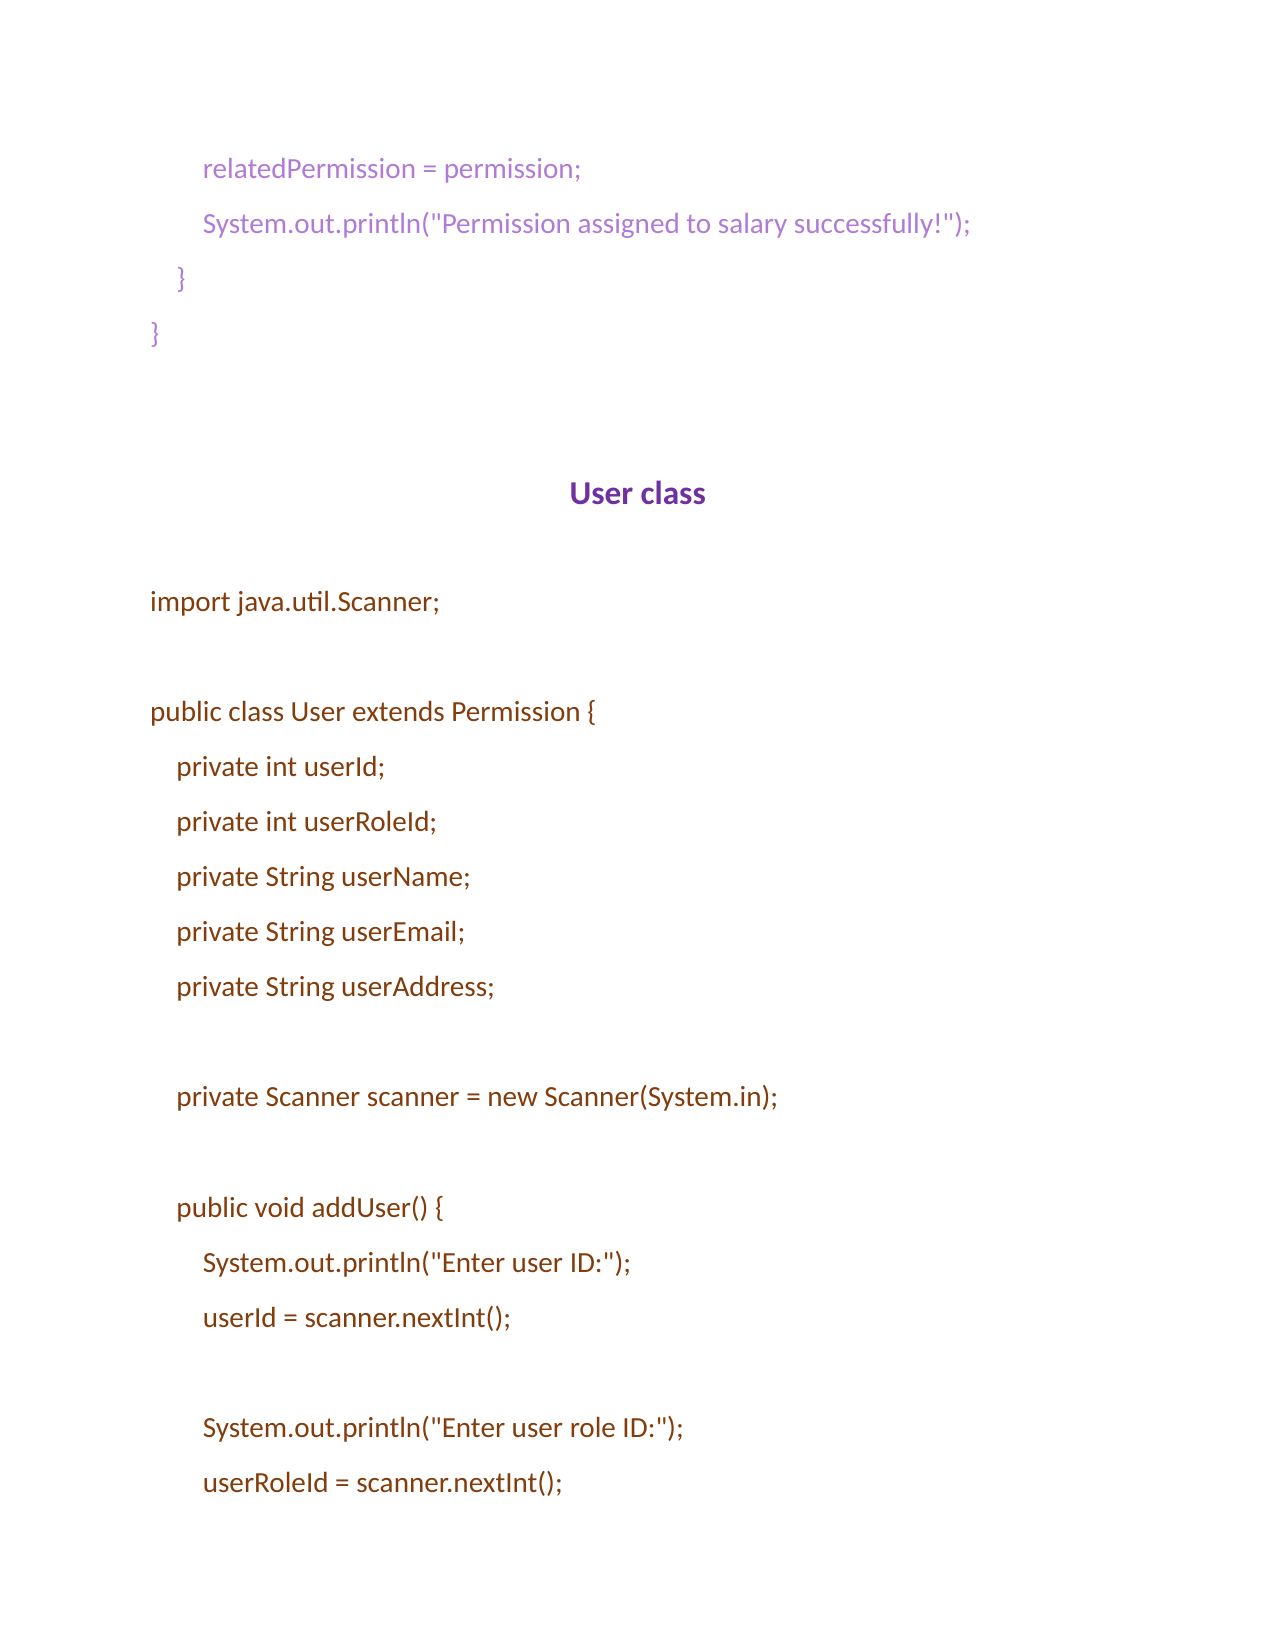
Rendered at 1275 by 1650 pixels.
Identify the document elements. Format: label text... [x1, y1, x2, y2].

text userRoleId = scanner.nextInt(); [150, 1464, 1125, 1500]
text private int userId; [150, 748, 1125, 783]
text private String userEmail; [150, 913, 1125, 949]
text private String userAddress; [150, 968, 1125, 1004]
text public void addUser() { [150, 1189, 1125, 1224]
text private Scanner scanner = new Scanner(System.in); [150, 1078, 1125, 1114]
text relatedPermission = permission; [150, 150, 1125, 186]
text User class [150, 472, 1125, 513]
text System.out.println("Permission assigned to salary successfully!"); [150, 205, 1125, 241]
text userId = scanner.nextInt(); [150, 1299, 1125, 1334]
text } [150, 260, 1125, 296]
text import java.util.Scanner; [150, 583, 1125, 618]
text private int userRoleId; [150, 803, 1125, 839]
text public class User extends Permission { [150, 693, 1125, 728]
text System.out.println("Enter user ID:"); [150, 1244, 1125, 1279]
text System.out.println("Enter user role ID:"); [150, 1409, 1125, 1445]
text } [150, 315, 1125, 351]
text private String userName; [150, 858, 1125, 894]
